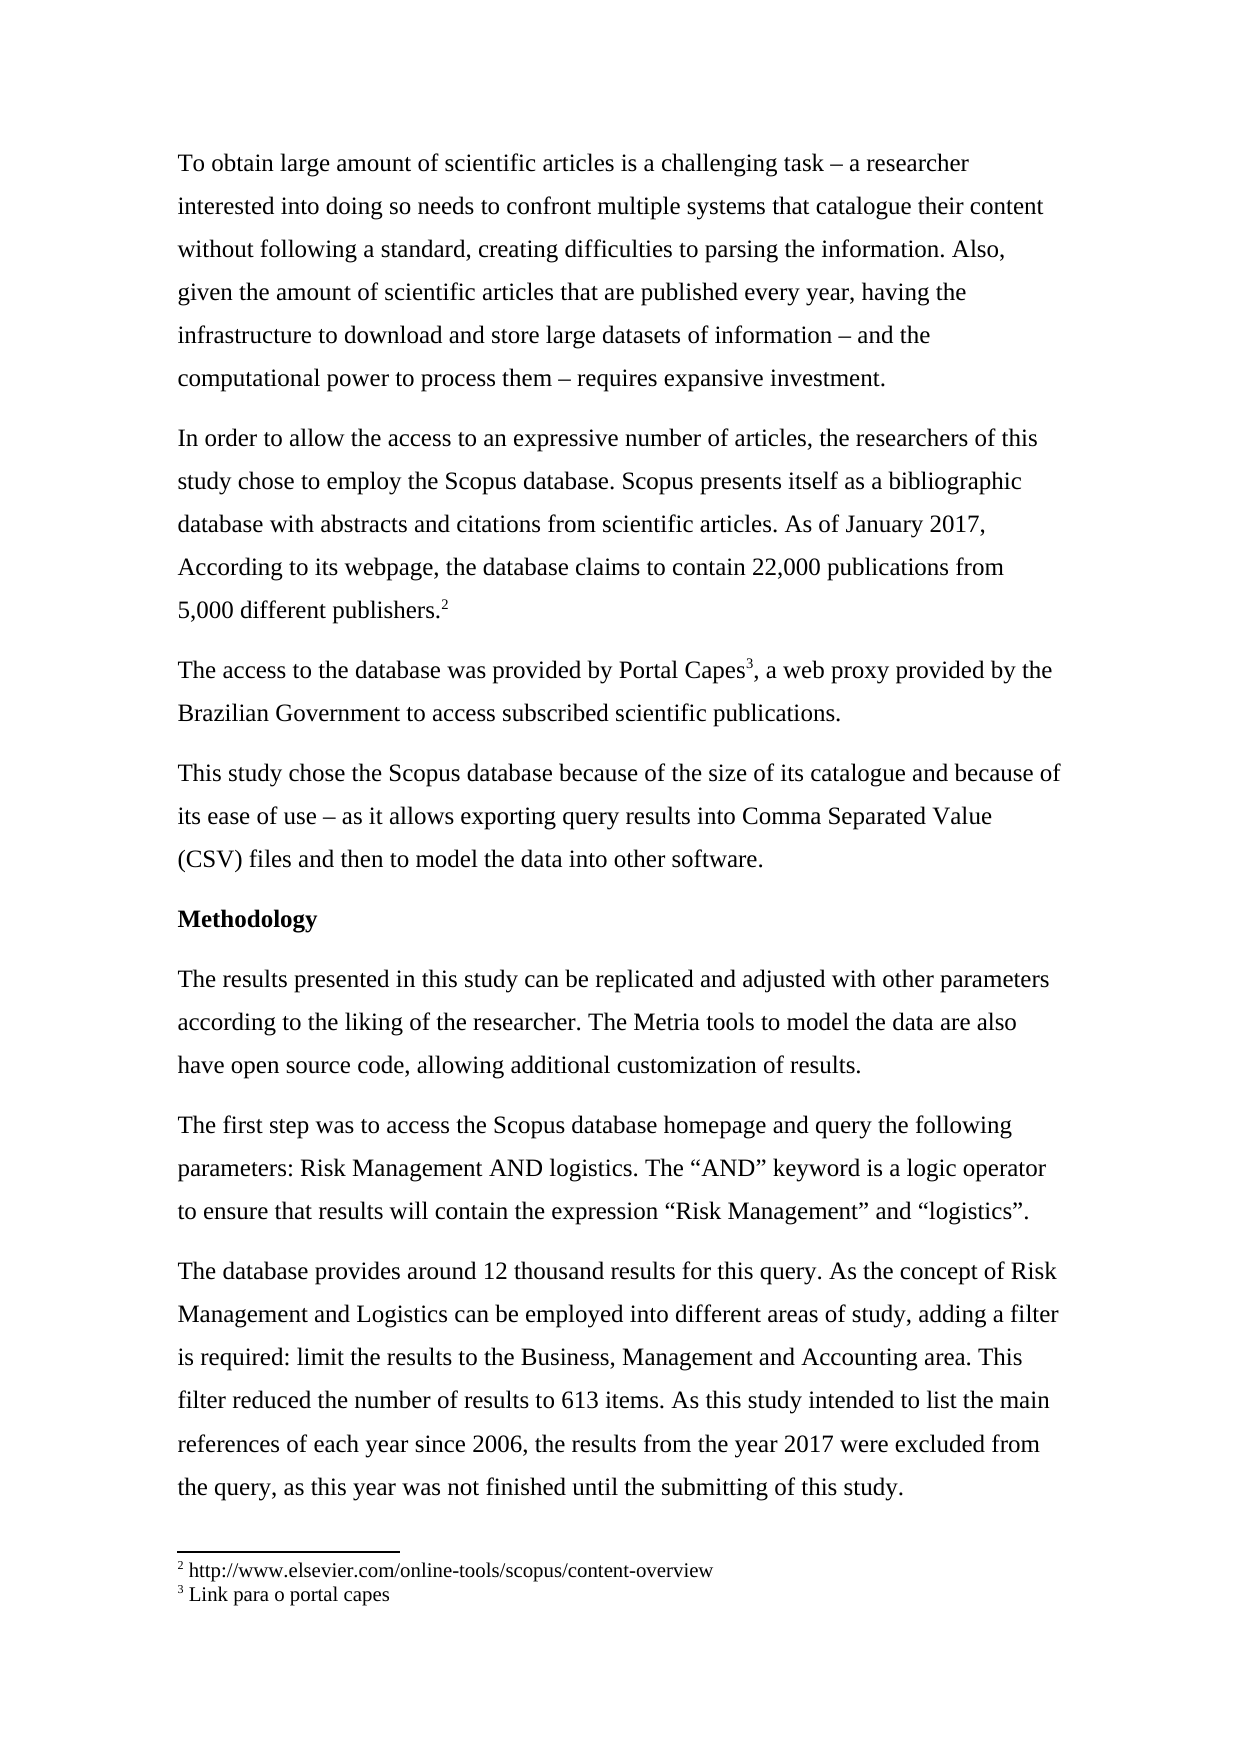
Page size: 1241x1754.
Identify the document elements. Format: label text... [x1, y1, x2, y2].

text The database provides around 12 thousand results for this query. As the concept of Risk Management and Logistics can be employed into different areas of study, adding a filter is required: limit the results to the Business, Management and Accounting area. This filter reduced the number of results to 613 items. As this study intended to list the main references of each year since 2006, the results from the year 2017 were excluded from the query, as this year was not finished until the submitting of this study. [177, 1256, 1063, 1501]
text The first step was to access the Scopus database homepage and query the following parameters: Risk Management AND logistics. The “AND” keyword is a logic operator to ensure that results will contain the expression “Risk Management” and “logistics”. [177, 1110, 1063, 1225]
text The results presented in this study can be replicated and adjusted with other parameters according to the liking of the researcher. The Metria tools to model the data are also have open source code, allowing additional customization of results. [177, 964, 1063, 1079]
text This study chose the Scopus database because of the size of its catalogue and because of its ease of use – as it allows exporting query results into Comma Separated Value (CSV) files and then to model the data into other software. [177, 758, 1063, 873]
text To obtain large amount of scientific articles is a challenging task – a researcher interested into doing so needs to confront multiple systems that catalogue their content without following a standard, creating difficulties to parsing the information. Also, given the amount of scientific articles that are published every year, having the infrastructure to download and store large datasets of information – and the computational power to process them – requires expansive investment. [177, 148, 1063, 392]
text Methodology [177, 904, 1063, 933]
text The access to the database was provided by Portal Capes, a web proxy provided by the Brazilian Government to access subscribed scientific publications. [177, 655, 1063, 727]
text In order to allow the access to an expressive number of articles, the researchers of this study chose to employ the Scopus database. Scopus presents itself as a bibliographic database with abstracts and citations from scientific articles. As of January 2017, According to its webpage, the database claims to contain 22,000 publications from 5,000 different publishers. [177, 423, 1063, 624]
